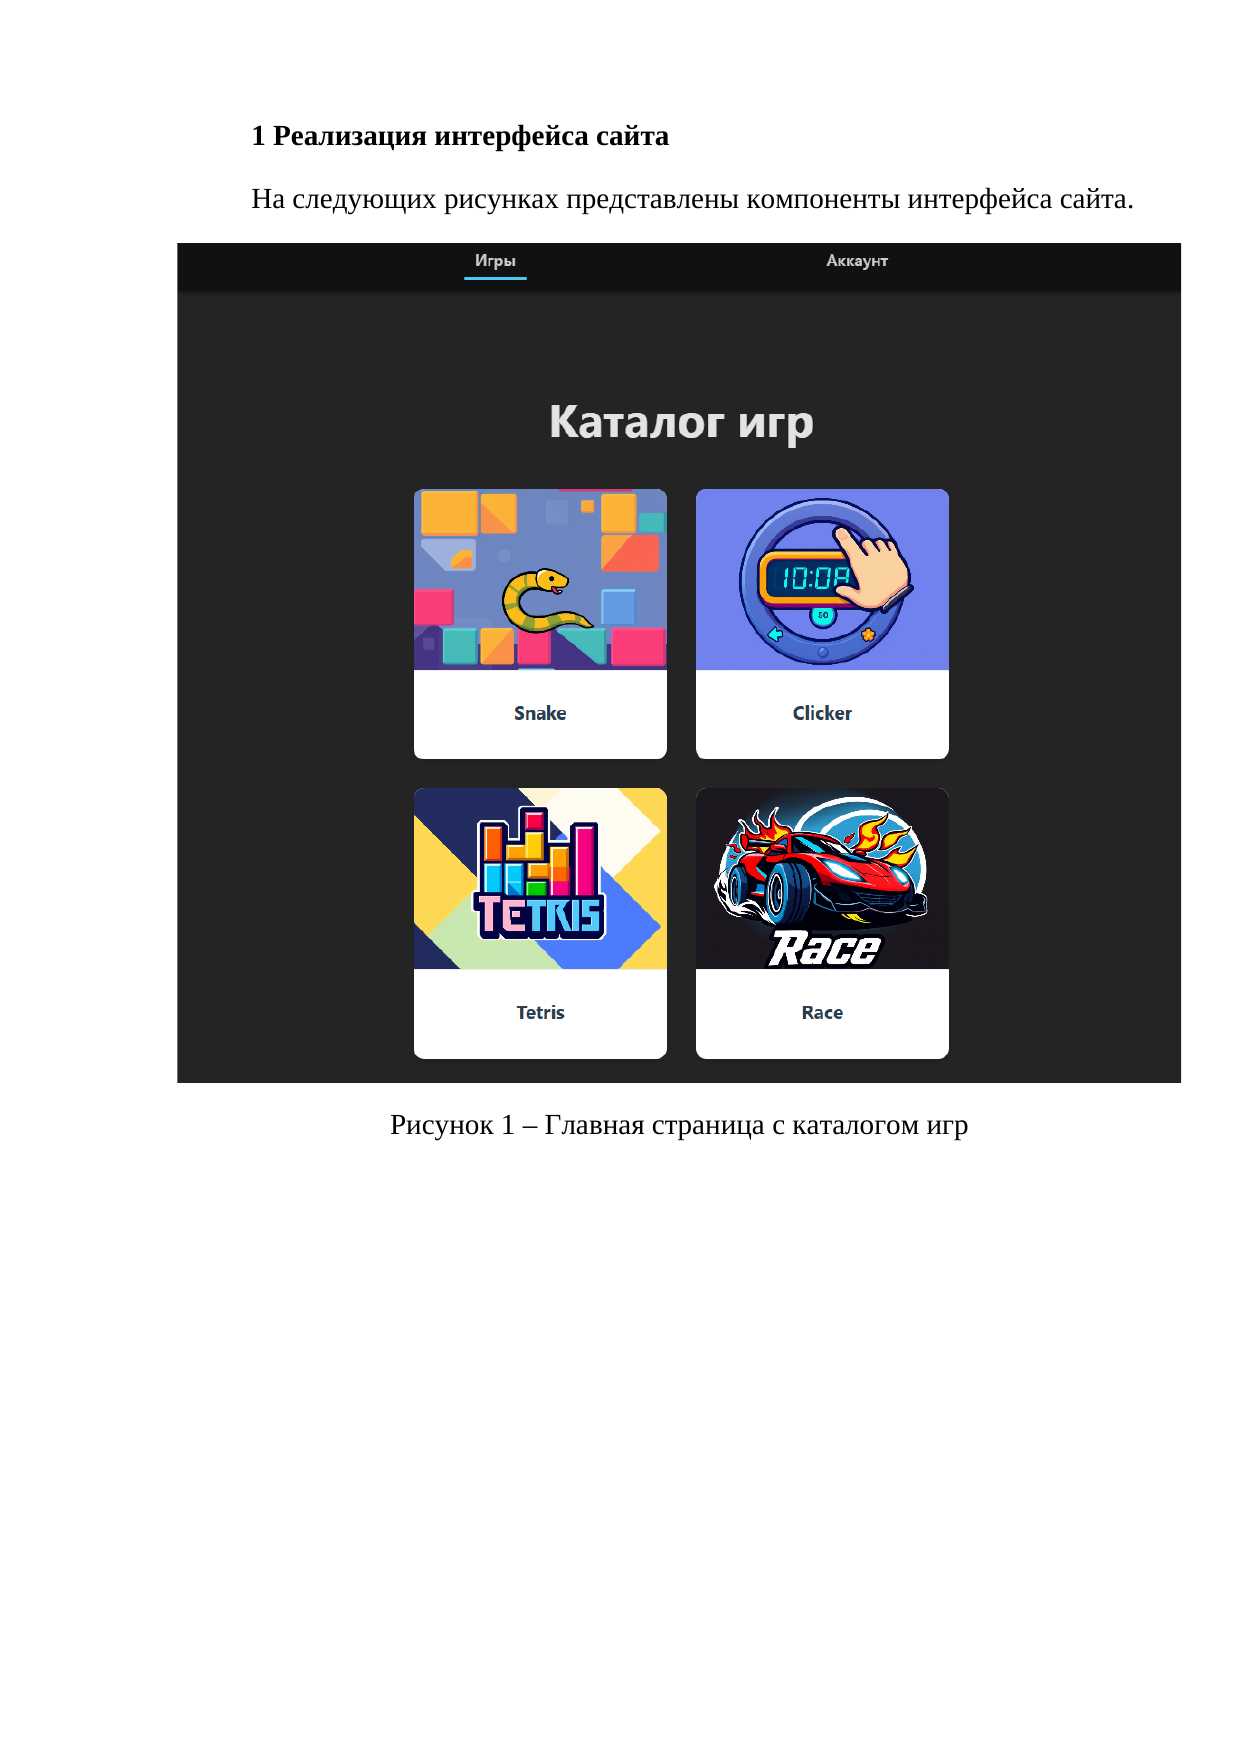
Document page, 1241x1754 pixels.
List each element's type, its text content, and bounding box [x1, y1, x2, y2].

picture [177, 243, 1182, 1083]
text На следующих рисунках представлены компоненты интерфейса сайта. [177, 181, 1181, 214]
text Реализация интерфейса сайта [177, 118, 1181, 152]
text Рисунок 1 – Главная страница с каталогом игр [177, 1107, 1181, 1141]
